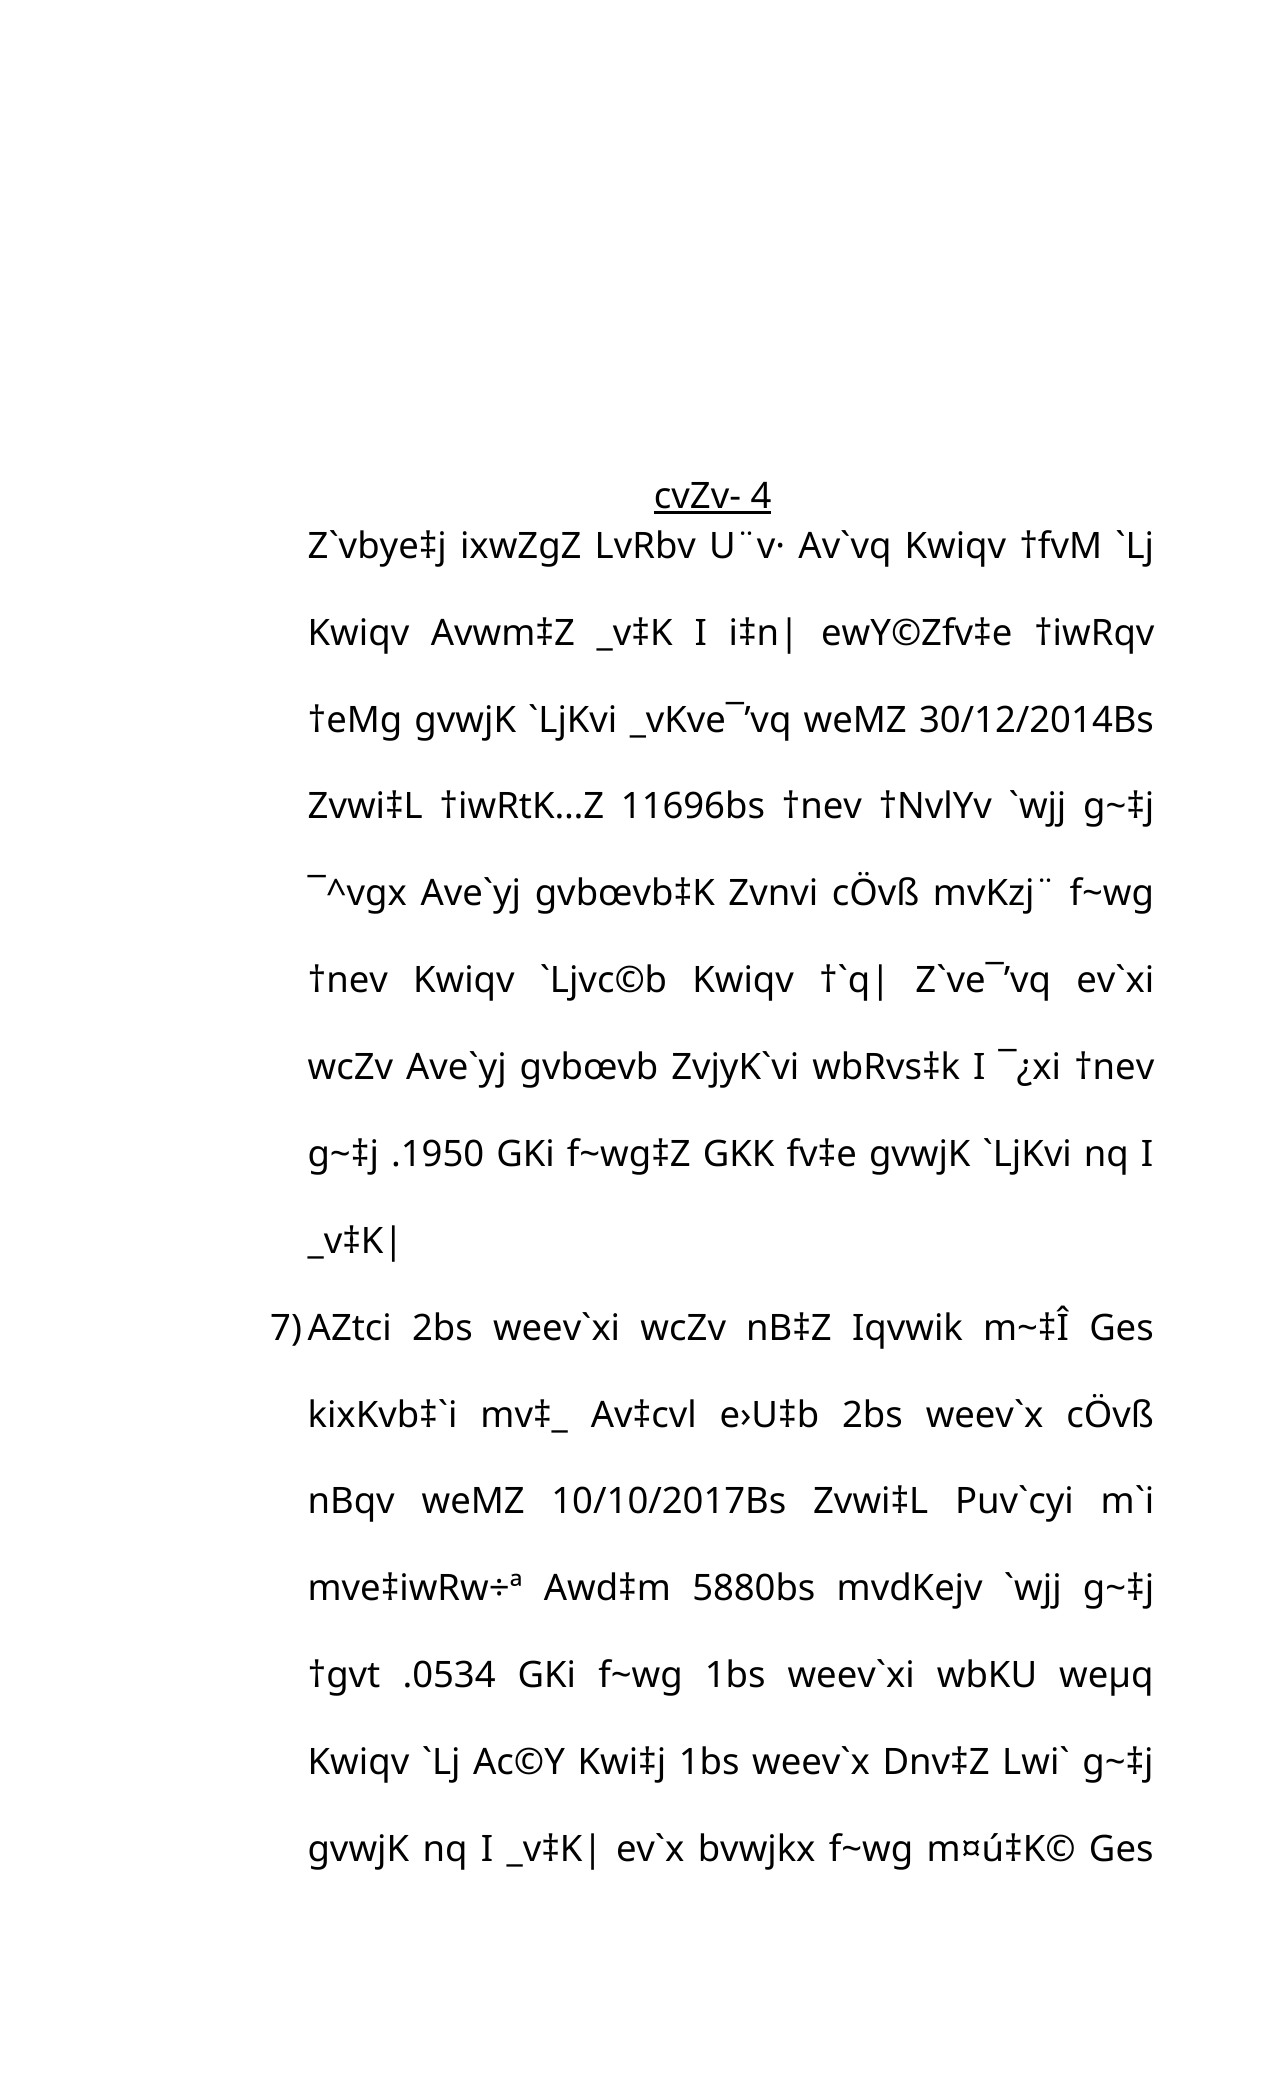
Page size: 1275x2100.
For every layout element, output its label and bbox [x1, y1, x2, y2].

list [270, 519, 1155, 1264]
list [270, 1301, 1155, 1872]
